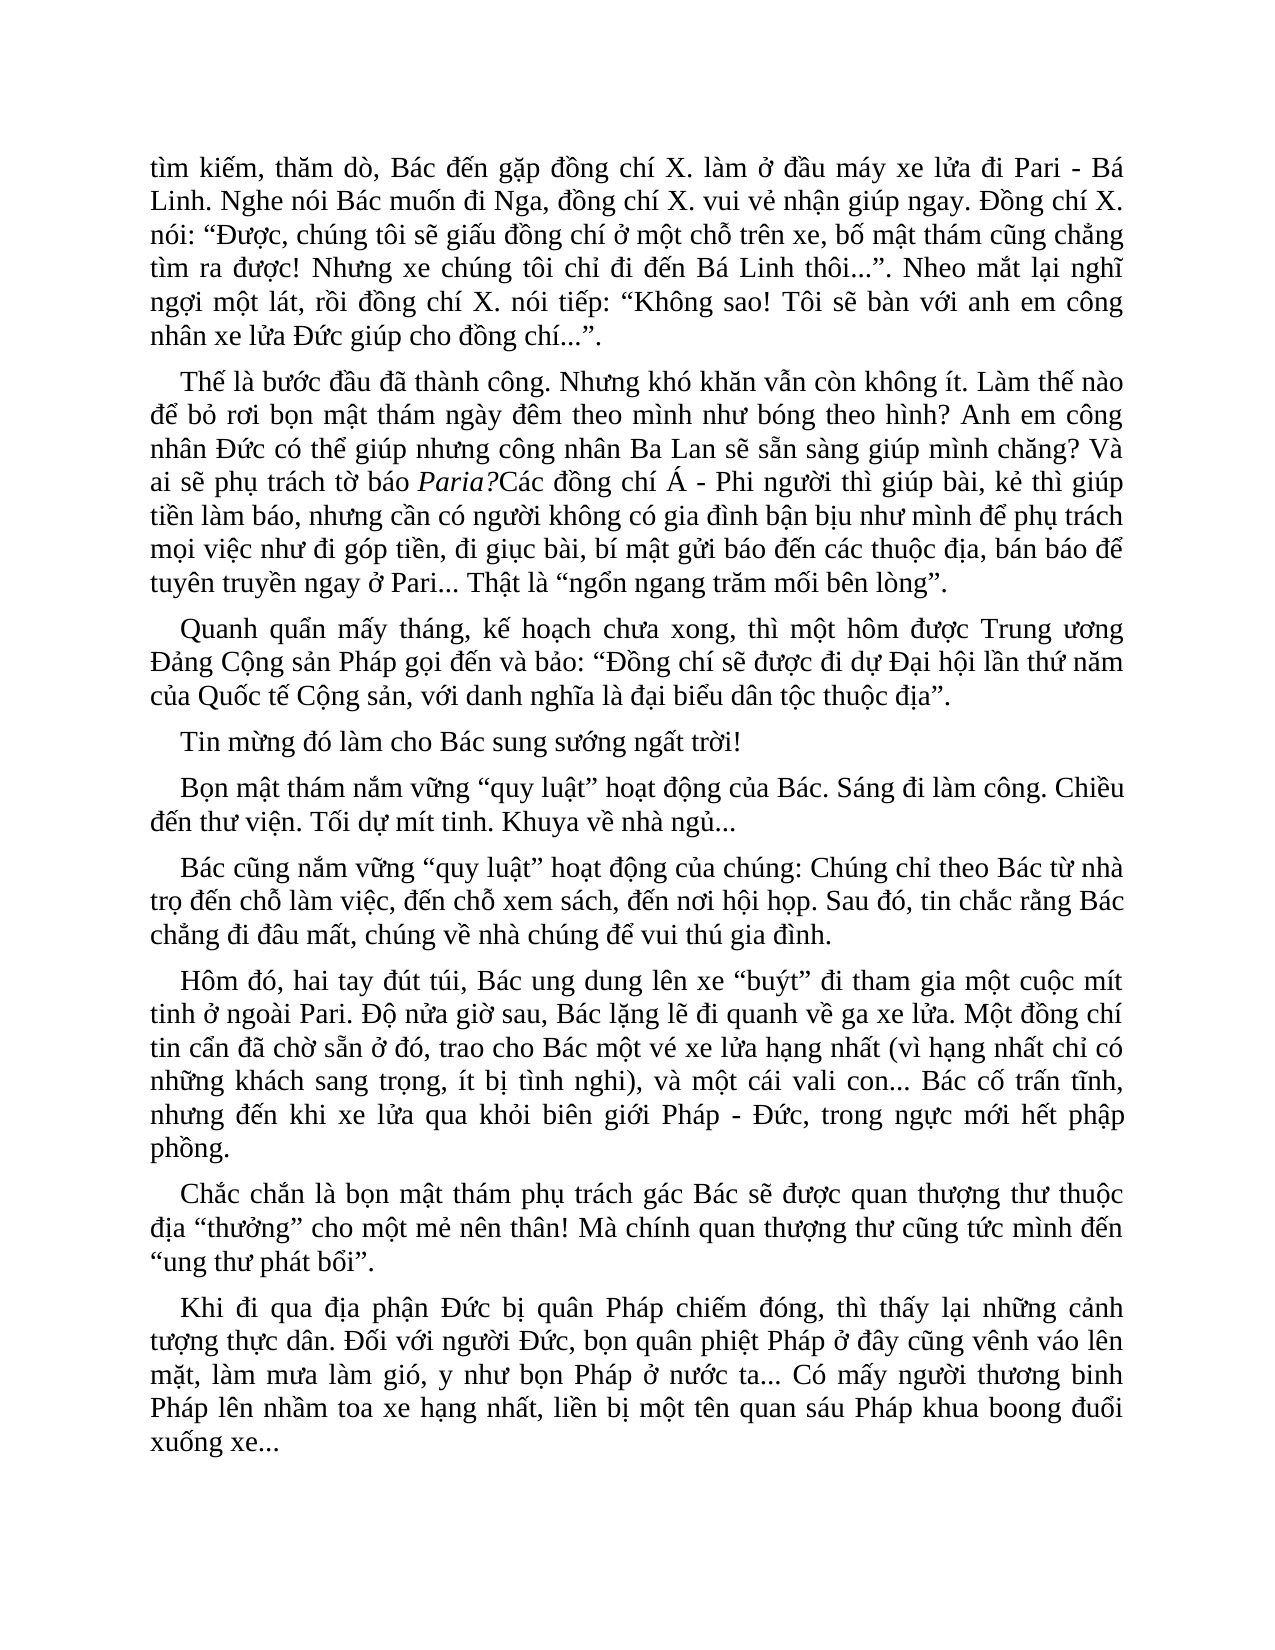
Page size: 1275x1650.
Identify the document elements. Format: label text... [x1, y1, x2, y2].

text Hôm đó, hai tay đút túi, Bác ung dung lên xe “buýt” đi tham gia một cuộc mít tinh ở ngoài Pari. Độ nửa giờ sau, Bác lặng lẽ đi quanh về ga xe lửa. Một đồng chí tin cẩn đã chờ sẵn ở đó, trao cho Bác một vé xe lửa hạng nhất (vì hạng nhất chỉ có những khách sang trọng, ít bị tình nghi), và một cái vali con... Bác cố trấn tĩnh, nhưng đến khi xe lửa qua khỏi biên giới Pháp - Đức, trong ngực mới hết phập phồng. [150, 963, 1125, 1164]
text Tin mừng đó làm cho Bác sung sướng ngất trời! [150, 724, 1125, 758]
text Bọn mật thám nắm vững “quy luật” hoạt động của Bác. Sáng đi làm công. Chiều đến thư viện. Tối dự mít tinh. Khuya về nhà ngủ... [150, 770, 1125, 837]
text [150, 150, 1125, 351]
text Thế là bước đầu đã thành công. Nhưng khó khăn vẫn còn không ít. Làm thế nào để bỏ rơi bọn mật thám ngày đêm theo mình như bóng theo hình? Anh em công nhân Đức có thể giúp nhưng công nhân Ba Lan sẽ sẵn sàng giúp mình chăng? Và ai sẽ phụ trách tờ báo Paria?Các đồng chí Á - Phi người thì giúp bài, kẻ thì giúp tiền làm báo, nhưng cần có người không có gia đình bận bịu như mình để phụ trách mọi việc như đi góp tiền, đi giục bài, bí mật gửi báo đến các thuộc địa, bán báo để tuyên truyền ngay ở Pari... Thật là “ngổn ngang trăm mối bên lòng”. [150, 364, 1125, 598]
text Quanh quẩn mấy tháng, kế hoạch chưa xong, thì một hôm được Trung ương Đảng Cộng sản Pháp gọi đến và bảo: “Đồng chí sẽ được đi dự Đại hội lần thứ năm của Quốc tế Cộng sản, với danh nghĩa là đại biểu dân tộc thuộc địa”. [150, 611, 1125, 712]
text Bác cũng nắm vững “quy luật” hoạt động của chúng: Chúng chỉ theo Bác từ nhà trọ đến chỗ làm việc, đến chỗ xem sách, đến nơi hội họp. Sau đó, tin chắc rằng Bác chẳng đi đâu mất, chúng về nhà chúng để vui thú gia đình. [150, 850, 1125, 950]
text Chắc chắn là bọn mật thám phụ trách gác Bác sẽ được quan thượng thư thuộc địa “thưởng” cho một mẻ nên thân! Mà chính quan thượng thư cũng tức mình đến “ung thư phát bổi”. [150, 1177, 1125, 1277]
text Khi đi qua địa phận Đức bị quân Pháp chiếm đóng, thì thấy lại những cảnh tượng thực dân. Đối với người Đức, bọn quân phiệt Pháp ở đây cũng vênh váo lên mặt, làm mưa làm gió, y như bọn Pháp ở nước ta... Có mấy người thương binh Pháp lên nhầm toa xe hạng nhất, liền bị một tên quan sáu Pháp khua boong đuổi xuống xe... [150, 1290, 1125, 1457]
